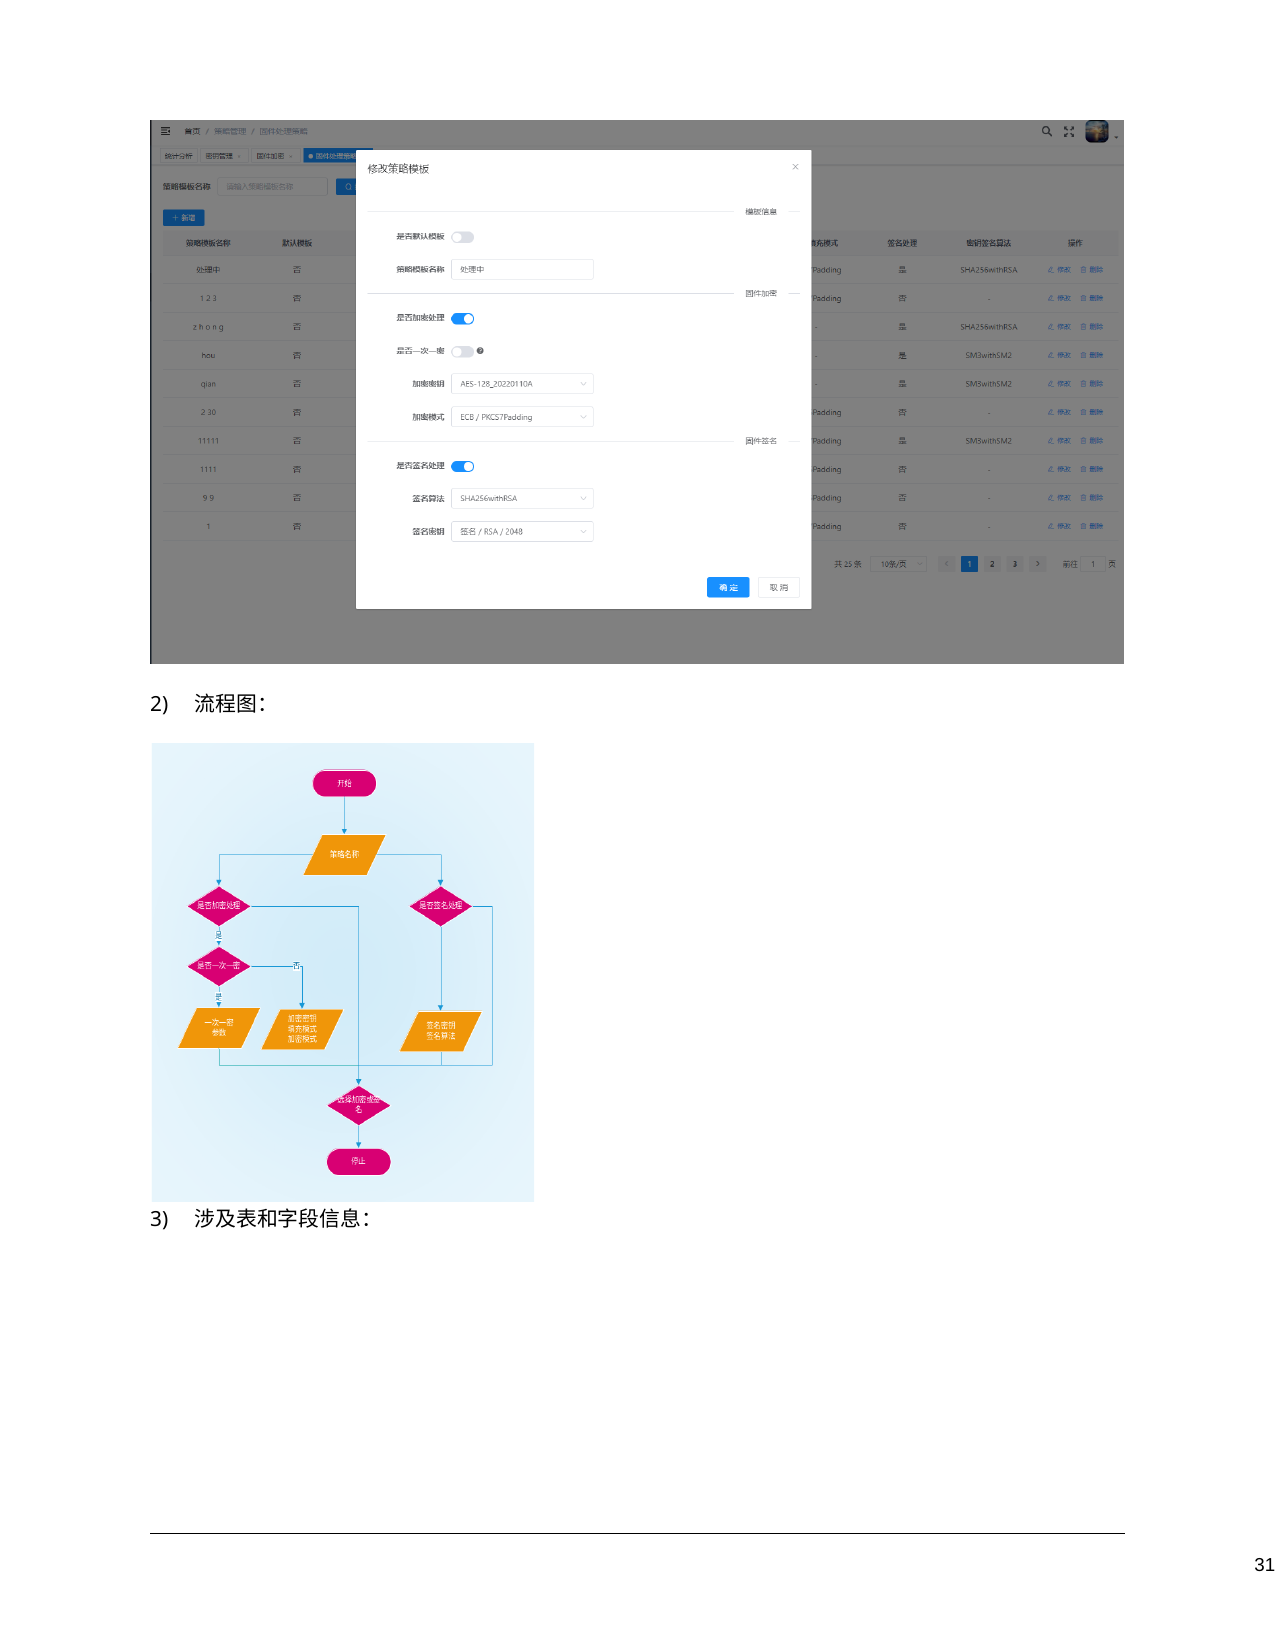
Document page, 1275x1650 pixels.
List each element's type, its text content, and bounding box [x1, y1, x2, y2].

list 涉及表和字段信息： [150, 1202, 1125, 1232]
list 流程图： [150, 688, 1125, 718]
picture [150, 120, 1124, 664]
